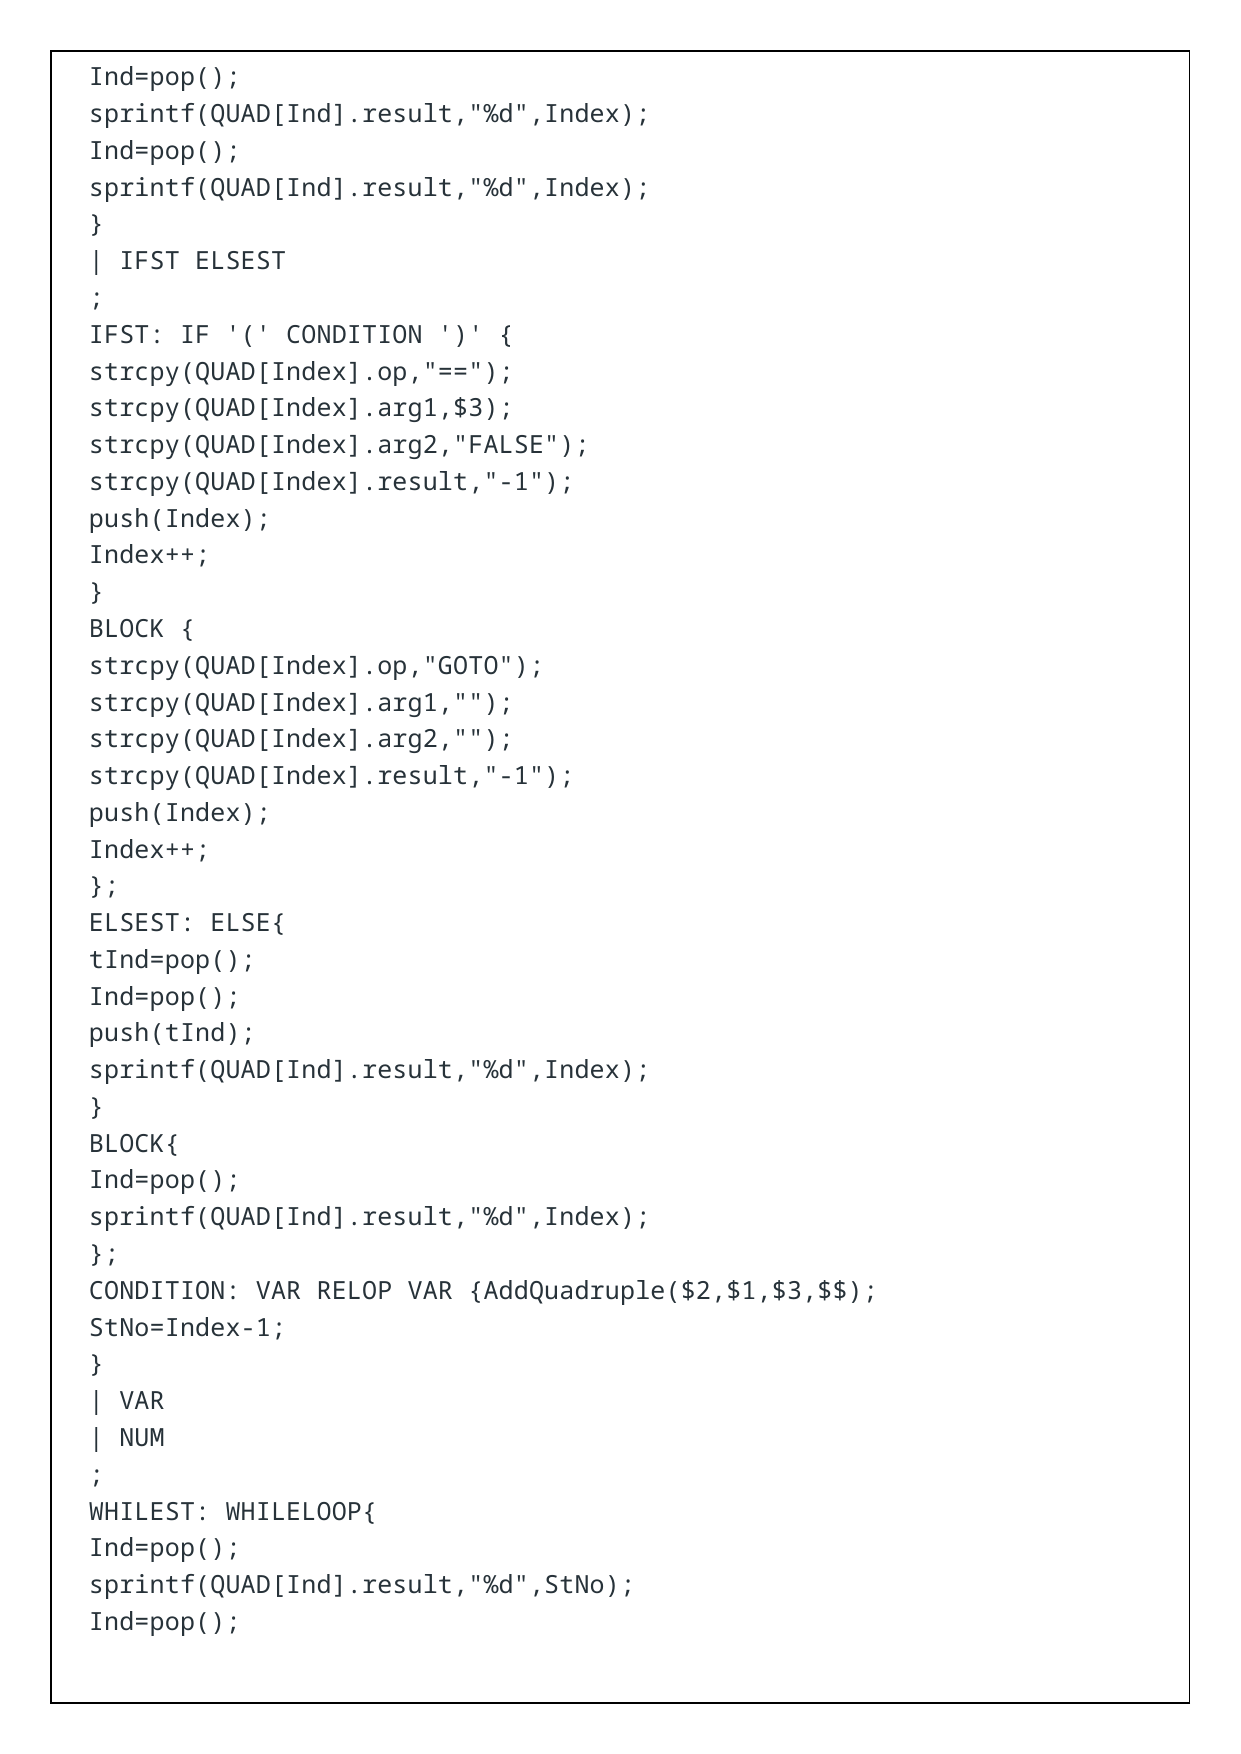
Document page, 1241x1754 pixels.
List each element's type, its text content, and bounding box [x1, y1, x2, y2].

text BLOCK { [89, 611, 1167, 645]
text sprintf(QUAD[Ind].result,"%d",StNo); [89, 1567, 1167, 1601]
text ELSEST: ELSE{ [89, 905, 1167, 939]
text sprintf(QUAD[Ind].result,"%d",Index); [89, 169, 1167, 203]
text } [89, 1346, 1167, 1380]
text StNo=Index-1; [89, 1309, 1167, 1343]
text Ind=pop(); [89, 59, 1167, 93]
text push(Index); [89, 500, 1167, 534]
text Ind=pop(); [89, 978, 1167, 1012]
text | NUM [89, 1419, 1167, 1454]
text | IFST ELSEST [89, 243, 1167, 277]
text } [89, 574, 1167, 608]
text Ind=pop(); [89, 1162, 1167, 1196]
text BLOCK{ [89, 1125, 1167, 1159]
text tInd=pop(); [89, 942, 1167, 976]
text } [89, 206, 1167, 240]
text Ind=pop(); [89, 1530, 1167, 1564]
text Index++; [89, 537, 1167, 571]
text ; [89, 280, 1167, 314]
text strcpy(QUAD[Index].arg2,"FALSE"); [89, 427, 1167, 461]
text strcpy(QUAD[Index].result,"-1"); [89, 758, 1167, 792]
text Ind=pop(); [89, 1603, 1167, 1637]
text Ind=pop(); [89, 133, 1167, 167]
text CONDITION: VAR RELOP VAR {AddQuadruple($2,$1,$3,$$); [89, 1272, 1167, 1307]
text strcpy(QUAD[Index].arg2,""); [89, 721, 1167, 755]
text sprintf(QUAD[Ind].result,"%d",Index); [89, 1199, 1167, 1233]
text Index++; [89, 831, 1167, 865]
text strcpy(QUAD[Index].op,"GOTO"); [89, 647, 1167, 681]
text sprintf(QUAD[Ind].result,"%d",Index); [89, 1052, 1167, 1086]
text }; [89, 868, 1167, 902]
text WHILEST: WHILELOOP{ [89, 1493, 1167, 1527]
text ; [89, 1456, 1167, 1490]
text }; [89, 1236, 1167, 1270]
text IFST: IF '(' CONDITION ')' { [89, 316, 1167, 351]
text | VAR [89, 1383, 1167, 1417]
text strcpy(QUAD[Index].result,"-1"); [89, 463, 1167, 498]
text strcpy(QUAD[Index].arg1,""); [89, 684, 1167, 718]
text push(tInd); [89, 1015, 1167, 1049]
text sprintf(QUAD[Ind].result,"%d",Index); [89, 96, 1167, 130]
text push(Index); [89, 794, 1167, 828]
text strcpy(QUAD[Index].op,"=="); [89, 353, 1167, 387]
text } [89, 1089, 1167, 1123]
text strcpy(QUAD[Index].arg1,$3); [89, 390, 1167, 424]
